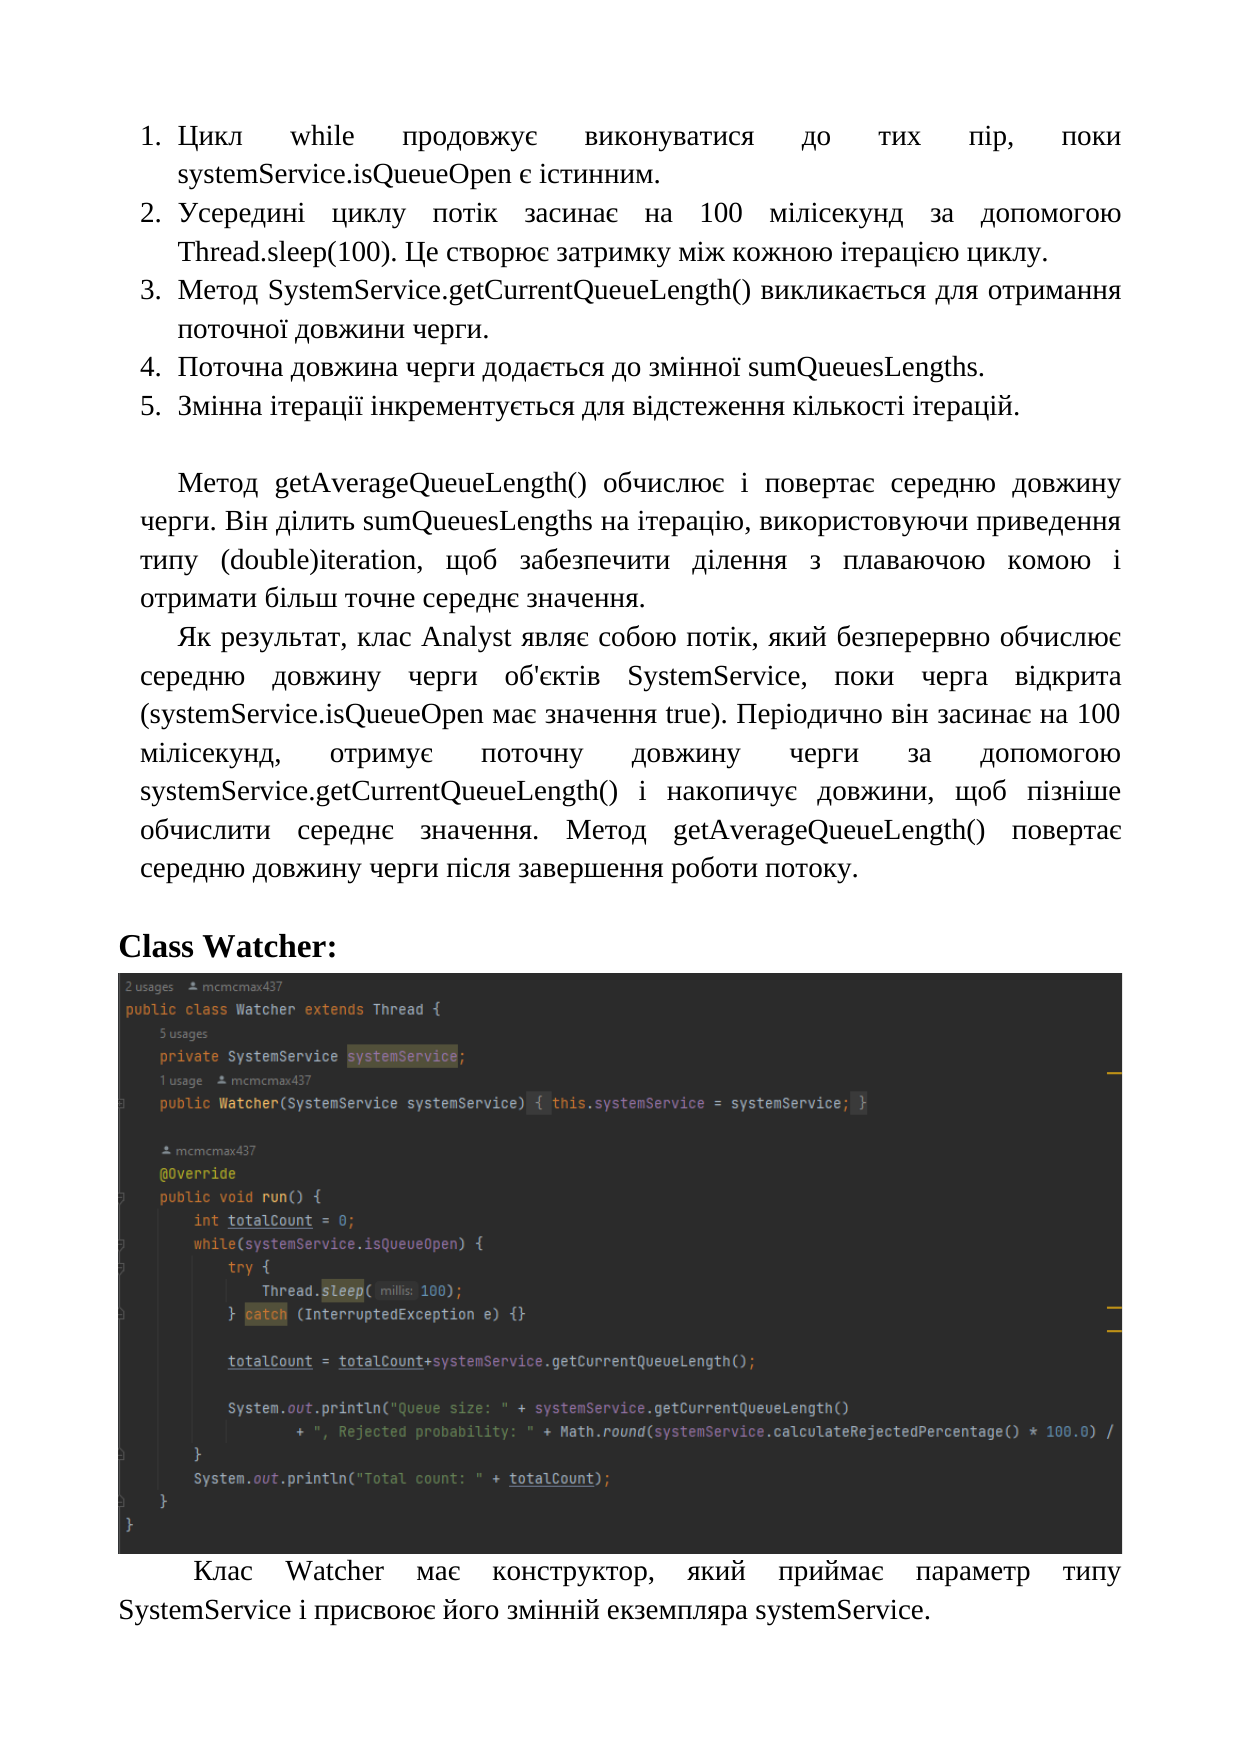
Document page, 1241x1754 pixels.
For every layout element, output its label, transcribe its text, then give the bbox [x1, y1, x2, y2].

text Метод getAverageQueueLength() обчислює і повертає середню довжину черги. Він ділить sumQueuesLengths на ітерацію, використовуючи приведення типу (double)iteration, щоб забезпечити ділення з плаваючою комою і отримати більш точне середнє значення. [140, 465, 1122, 614]
text Клас Watcher має конструктор, який приймає параметр типу SystemService і присвоює його змінній екземпляра systemService. [118, 1554, 1122, 1625]
picture [118, 973, 1123, 1554]
text Як результат, клас Analyst являє собою потік, який безперервно обчислює середню довжину черги об'єктів SystemService, поки черга відкрита (systemService.isQueueOpen має значення true). Періодично він засинає на 100 мілісекунд, отримує поточну довжину черги за допомогою systemService.getCurrentQueueLength() і накопичує довжини, щоб пізніше обчислити середнє значення. Метод getAverageQueueLength() повертає середню довжину черги після завершення роботи потоку. [140, 619, 1122, 884]
list Метод SystemService.getCurrentQueueLength() викликається для отримання поточної довжини черги. [140, 272, 1122, 344]
list Поточна довжина черги додається до змінної sumQueuesLengths. [140, 349, 1122, 383]
subtitle Class Watcher: [118, 926, 1122, 965]
list Цикл while продовжує виконуватися до тих пір, поки systemService.isQueueOpen є істинним. [140, 118, 1122, 190]
list Усередині циклу потік засинає на 100 мілісекунд за допомогою Thread.sleep(100). Це створює затримку між кожною ітерацією циклу. [140, 195, 1122, 267]
list Змінна ітерації інкрементується для відстеження кількості ітерацій. [140, 388, 1122, 421]
